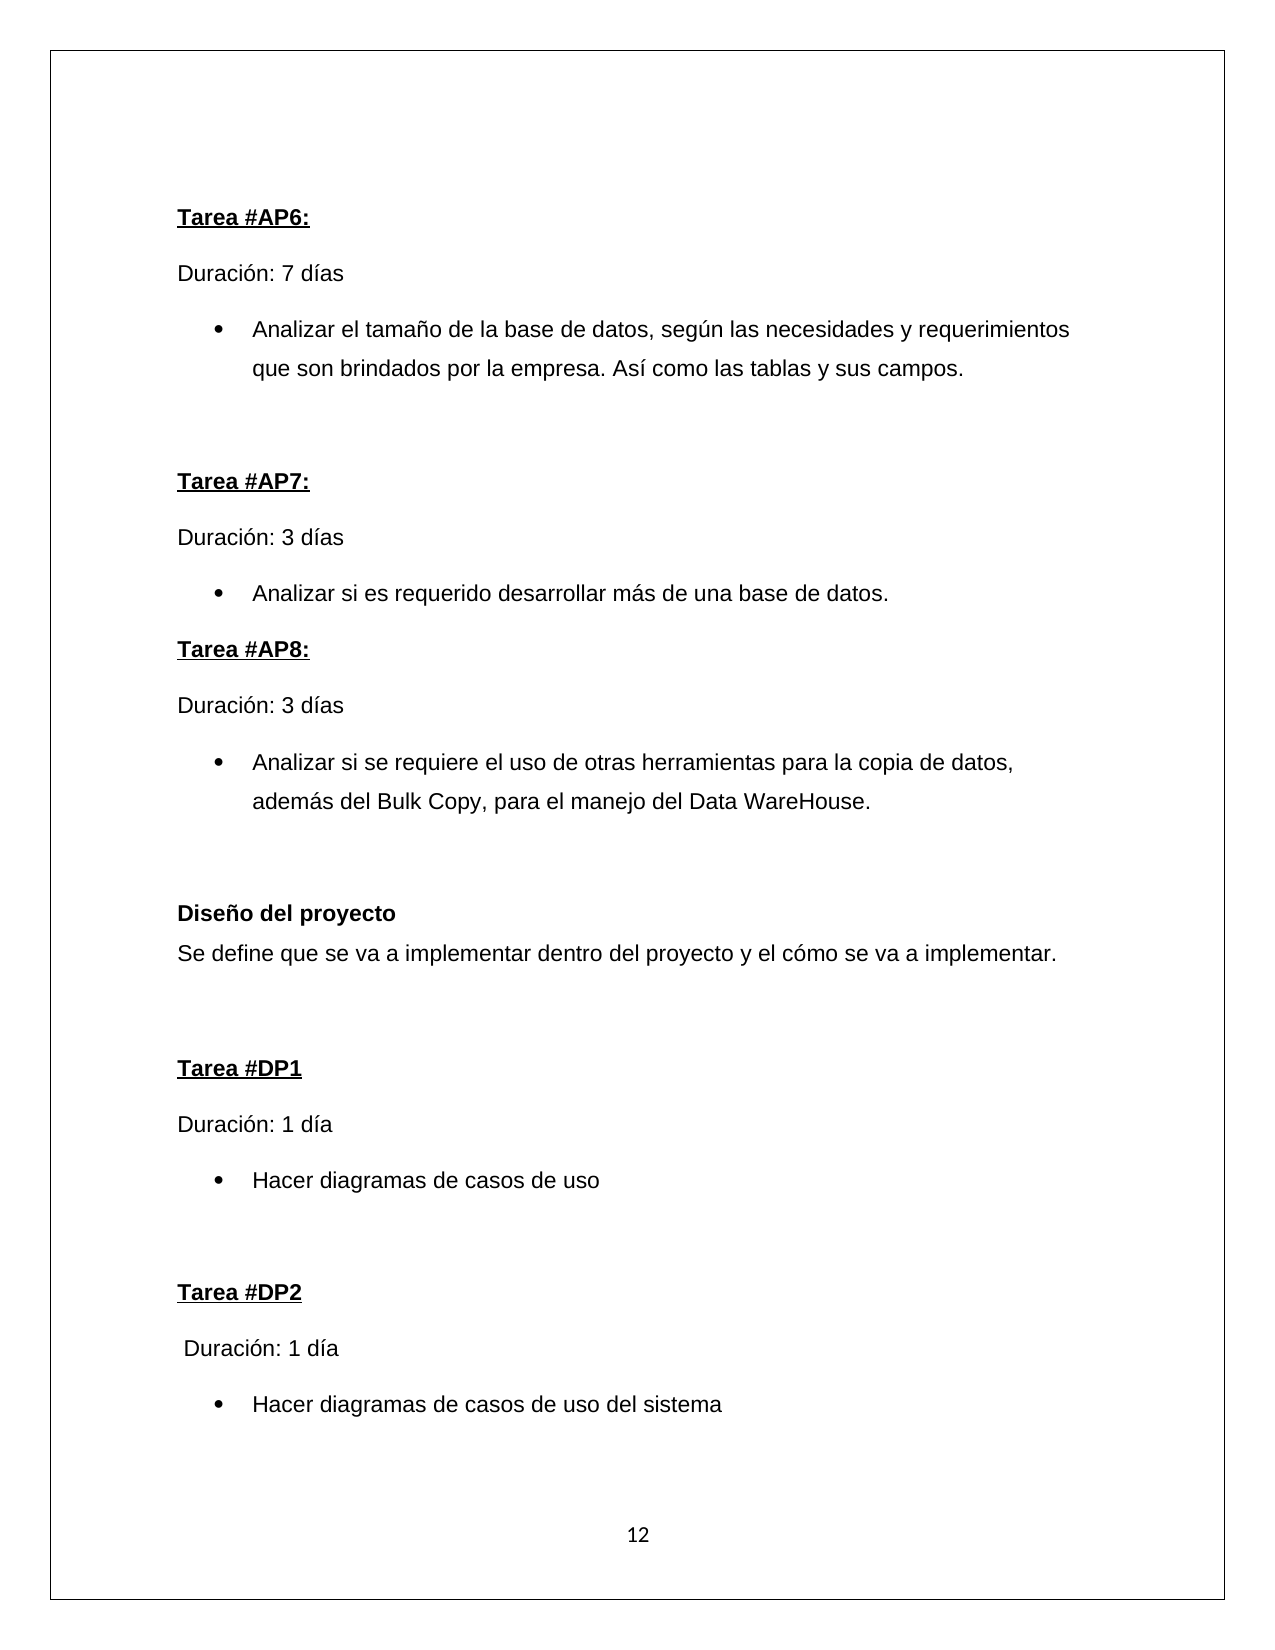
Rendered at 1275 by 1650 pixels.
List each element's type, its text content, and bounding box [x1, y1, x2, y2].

subtitle Diseño del proyecto [177, 900, 1098, 927]
text Tarea #AP7: [177, 468, 1098, 494]
list Analizar el tamaño de la base de datos, según las necesidades y requerimientos que son brindados por la empresa. Así como las tablas y sus campos. [214, 316, 1098, 382]
list Hacer diagramas de casos de uso del sistema [214, 1391, 1098, 1418]
text Duración: 3 días [177, 524, 1098, 550]
text Tarea #AP8: [177, 636, 1098, 662]
list Hacer diagramas de casos de uso [214, 1167, 1098, 1193]
text Tarea #DP1 [177, 1054, 1098, 1081]
text Duración: 1 día [177, 1111, 1098, 1137]
text Tarea #DP2 [177, 1279, 1098, 1305]
list Analizar si es requerido desarrollar más de una base de datos. [214, 580, 1098, 606]
text Duración: 1 día [177, 1335, 1098, 1362]
text Se define que se va a implementar dentro del proyecto y el cómo se va a implementar. [177, 940, 1098, 966]
text Duración: 7 días [177, 260, 1098, 286]
text Tarea #AP6: [177, 204, 1098, 230]
list Analizar si se requiere el uso de otras herramientas para la copia de datos, además del Bulk Copy, para el manejo del Data WareHouse. [214, 748, 1098, 814]
text Duración: 3 días [177, 692, 1098, 719]
